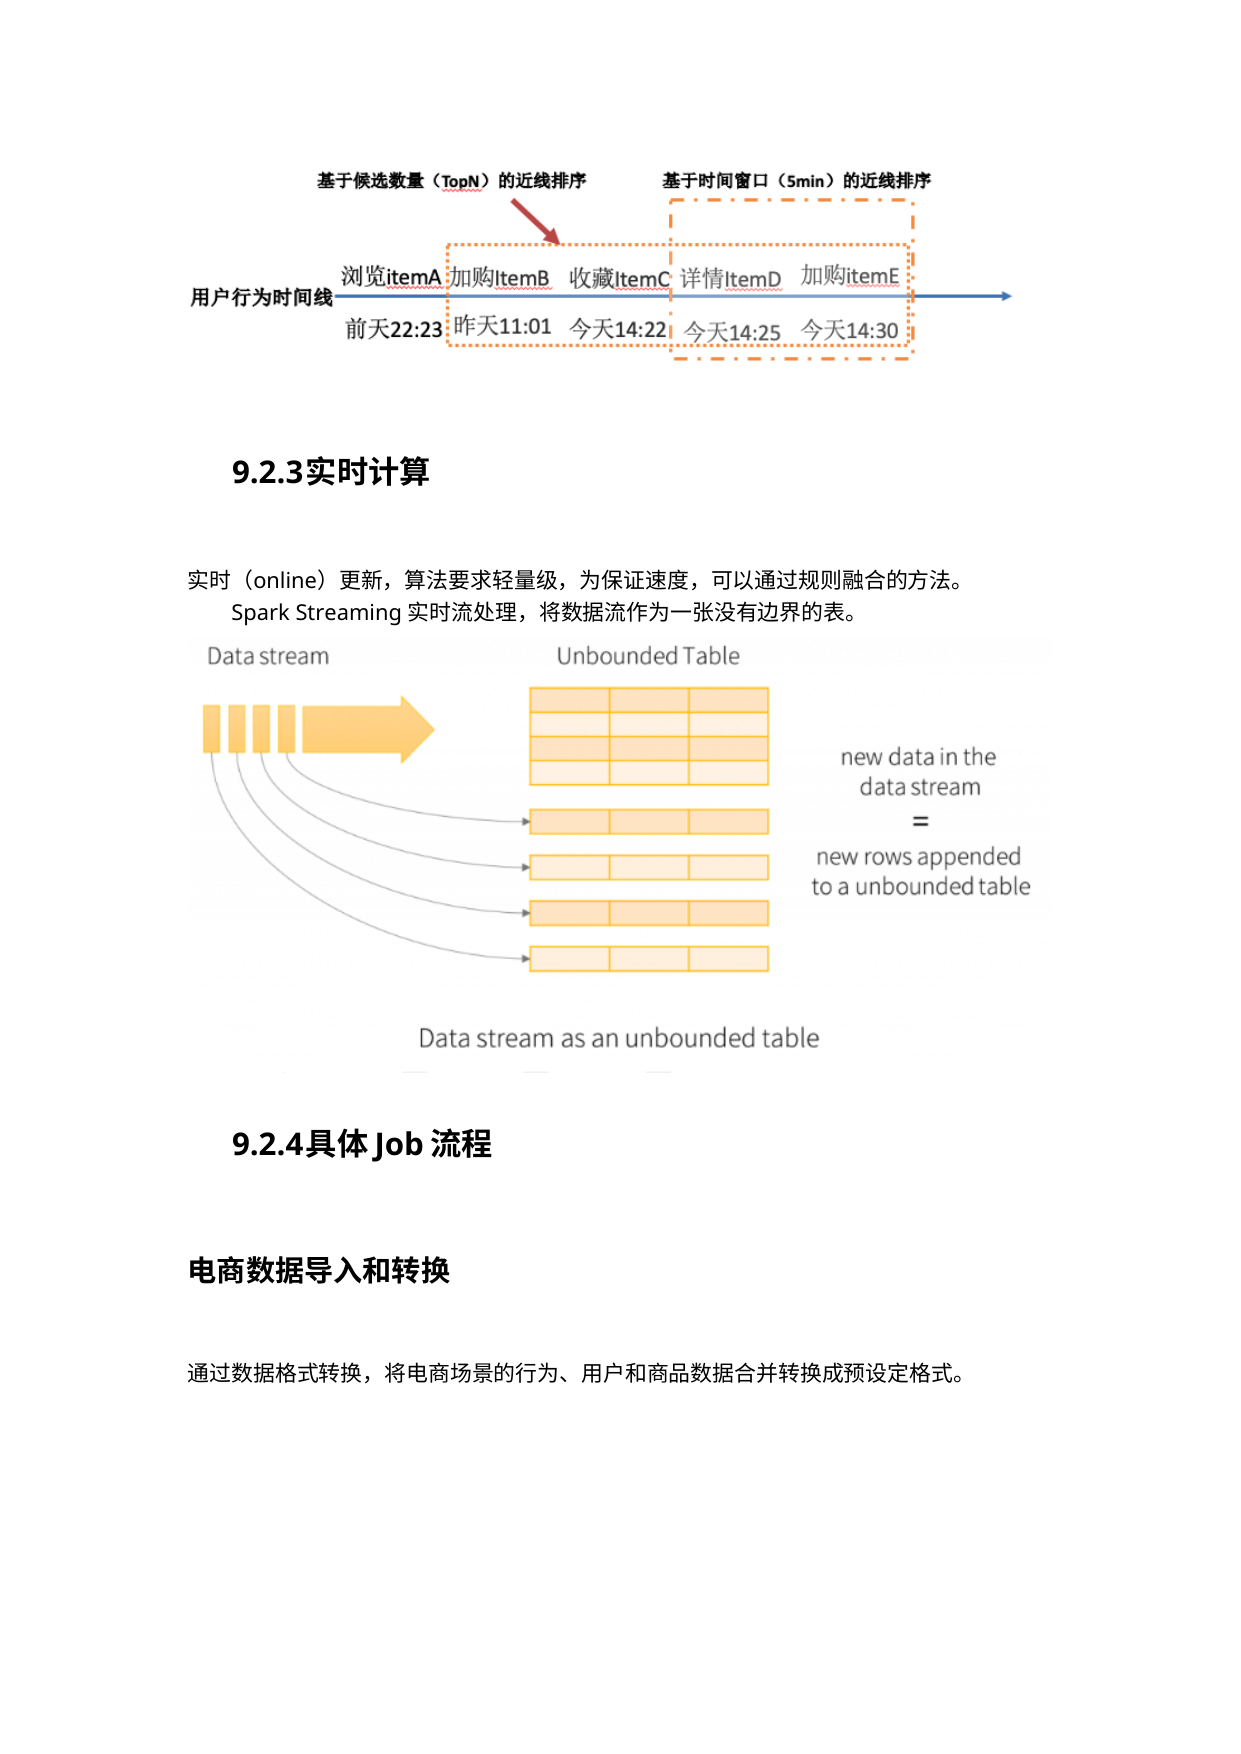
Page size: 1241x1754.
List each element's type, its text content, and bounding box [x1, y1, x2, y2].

text 实时（online）更新，算法要求轻量级，为保证速度，可以通过规则融合的方法。 [187, 562, 1053, 595]
picture [187, 158, 1053, 402]
text Spark Streaming 实时流处理，将数据流作为一张没有边界的表。 [187, 595, 1053, 627]
subtitle 具体Job流程 [232, 1109, 1053, 1174]
subtitle 电商数据导入和转换 [187, 1237, 1053, 1302]
picture [187, 637, 1053, 1073]
subtitle 实时计算 [232, 437, 1053, 502]
text 通过数据格式转换，将电商场景的行为、用户和商品数据合并转换成预设定格式。 [187, 1356, 1053, 1388]
